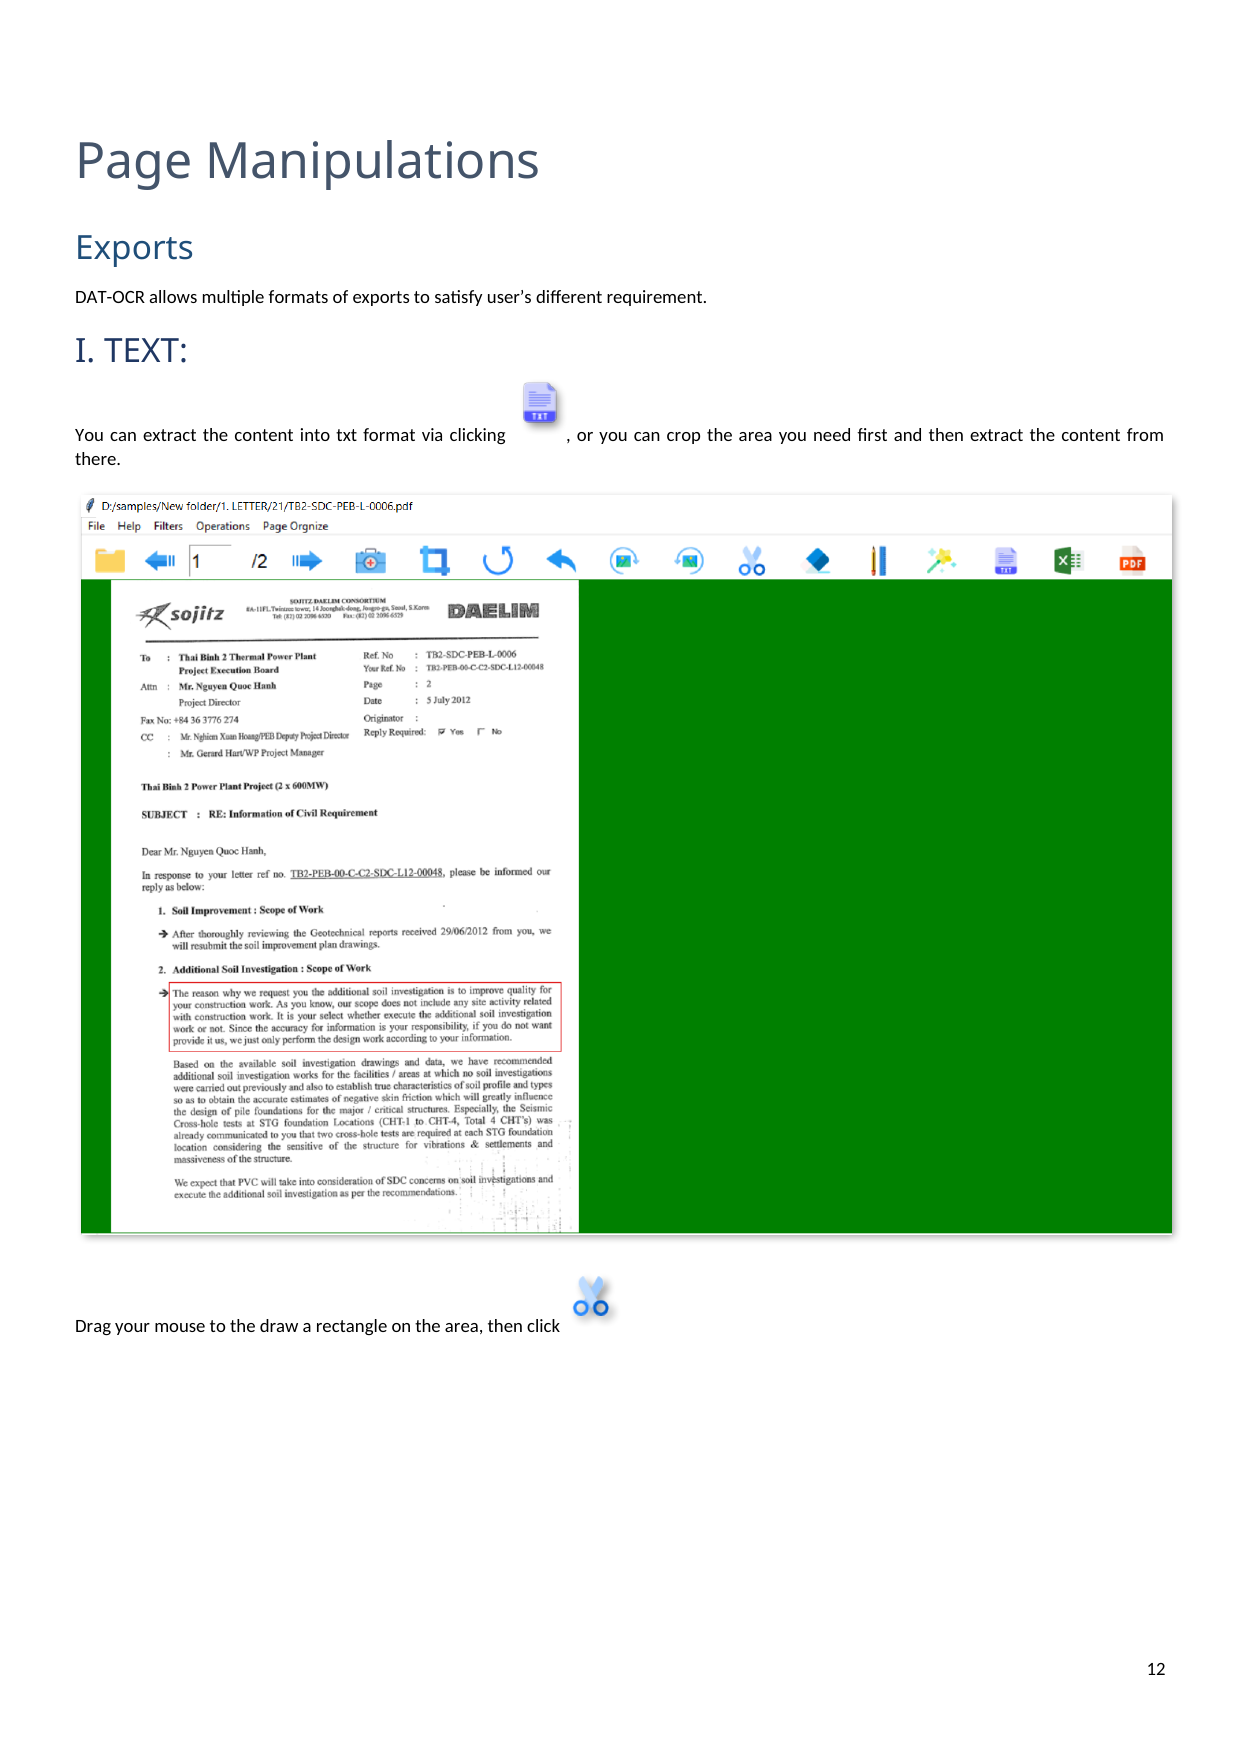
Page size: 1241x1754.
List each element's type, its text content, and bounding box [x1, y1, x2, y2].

subtitle I. TEXT: [75, 326, 1165, 372]
text Drag your mouse to the draw a rectangle on the area, then click [75, 1270, 1165, 1337]
picture [81, 495, 1172, 1235]
picture [571, 1276, 611, 1316]
picture [518, 381, 562, 424]
text You can extract the content into txt format via clicking , or you can crop the area you need first and then extract the content from there. [75, 375, 1165, 470]
text DAT-OCR allows multiple formats of exports to satisfy user’s different requirement. [75, 285, 1165, 308]
subtitle Exports [75, 223, 1165, 269]
subtitle Page Manipulations [75, 125, 1165, 193]
